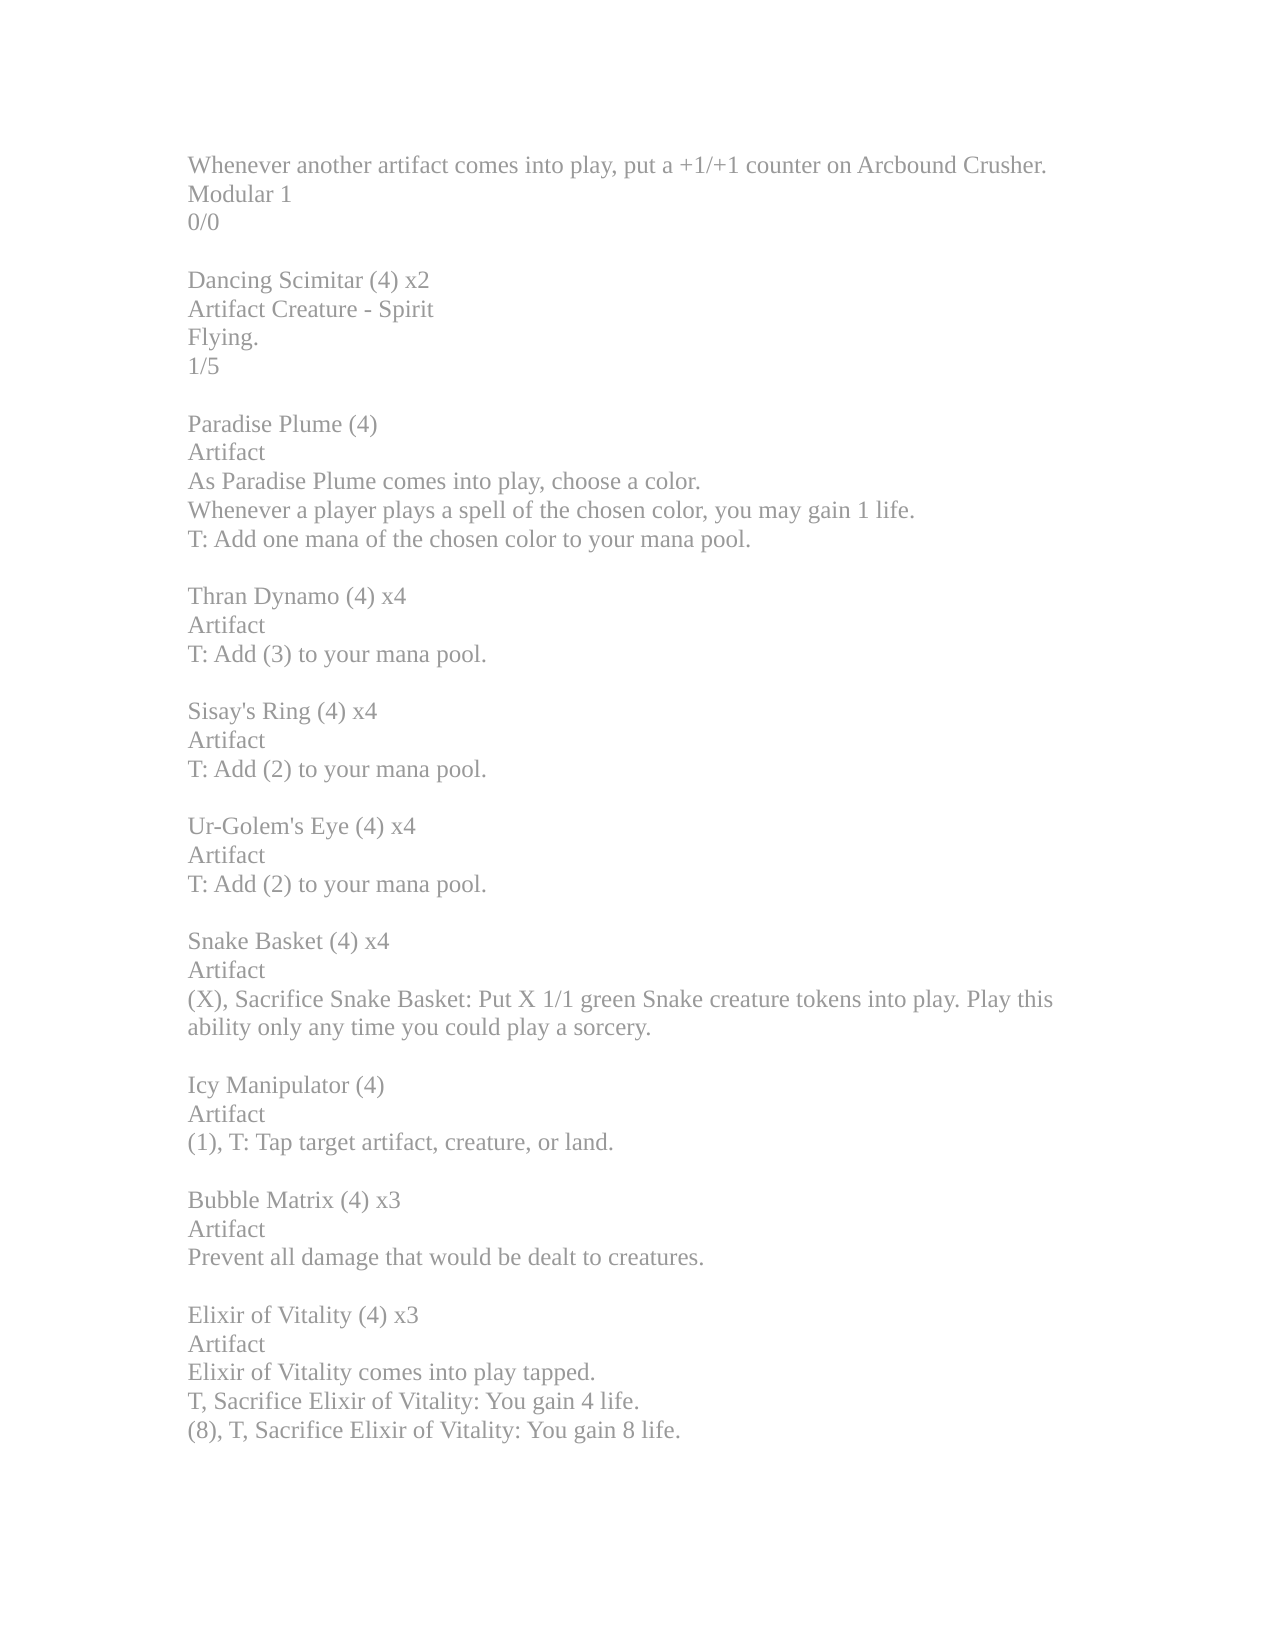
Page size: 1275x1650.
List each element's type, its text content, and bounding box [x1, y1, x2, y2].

text Artifact Creature - Spirit [187, 294, 1087, 322]
text T, Sacrifice Elixir of Vitality: You gain 4 life. [187, 1386, 1087, 1415]
text Elixir of Vitality (4) x3 [187, 1300, 1087, 1329]
text T: Add one mana of the chosen color to your mana pool. [187, 524, 1087, 552]
text As Paradise Plume comes into play, choose a color. [187, 466, 1087, 495]
text Snake Basket (4) x4 [187, 926, 1087, 955]
text Sisay's Ring (4) x4 [187, 696, 1087, 725]
text (1), T: Tap target artifact, creature, or land. [187, 1127, 1087, 1156]
text (X), Sacrifice Snake Basket: Put X 1/1 green Snake creature tokens into play. Play this ability only any time you could play a sorcery. [187, 984, 1087, 1041]
text Artifact [187, 955, 1087, 984]
text Artifact [187, 1214, 1087, 1242]
text Artifact [187, 725, 1087, 754]
text Artifact [187, 1329, 1087, 1357]
text Artifact [187, 840, 1087, 869]
text Artifact [187, 437, 1087, 466]
text Dancing Scimitar (4) x2 [187, 265, 1087, 294]
text Ur-Golem's Eye (4) x4 [187, 811, 1087, 840]
text Elixir of Vitality comes into play tapped. [187, 1357, 1087, 1386]
text Flying. [187, 322, 1087, 351]
text Modular 1 [187, 179, 1087, 207]
text Whenever a player plays a spell of the chosen color, you may gain 1 life. [187, 495, 1087, 524]
text (8), T, Sacrifice Elixir of Vitality: You gain 8 life. [187, 1415, 1087, 1444]
text 0/0 [187, 207, 1087, 236]
text Paradise Plume (4) [187, 409, 1087, 437]
text Thran Dynamo (4) x4 [187, 581, 1087, 610]
text T: Add (2) to your mana pool. [187, 754, 1087, 782]
text T: Add (2) to your mana pool. [187, 869, 1087, 897]
text Icy Manipulator (4) [187, 1070, 1087, 1099]
text 1/5 [187, 351, 1087, 380]
text Artifact [187, 610, 1087, 639]
text Whenever another artifact comes into play, put a +1/+1 counter on Arcbound Crusher. [187, 150, 1087, 179]
text Bubble Matrix (4) x3 [187, 1185, 1087, 1214]
text Prevent all damage that would be dealt to creatures. [187, 1242, 1087, 1271]
text T: Add (3) to your mana pool. [187, 639, 1087, 667]
text Artifact [187, 1099, 1087, 1127]
